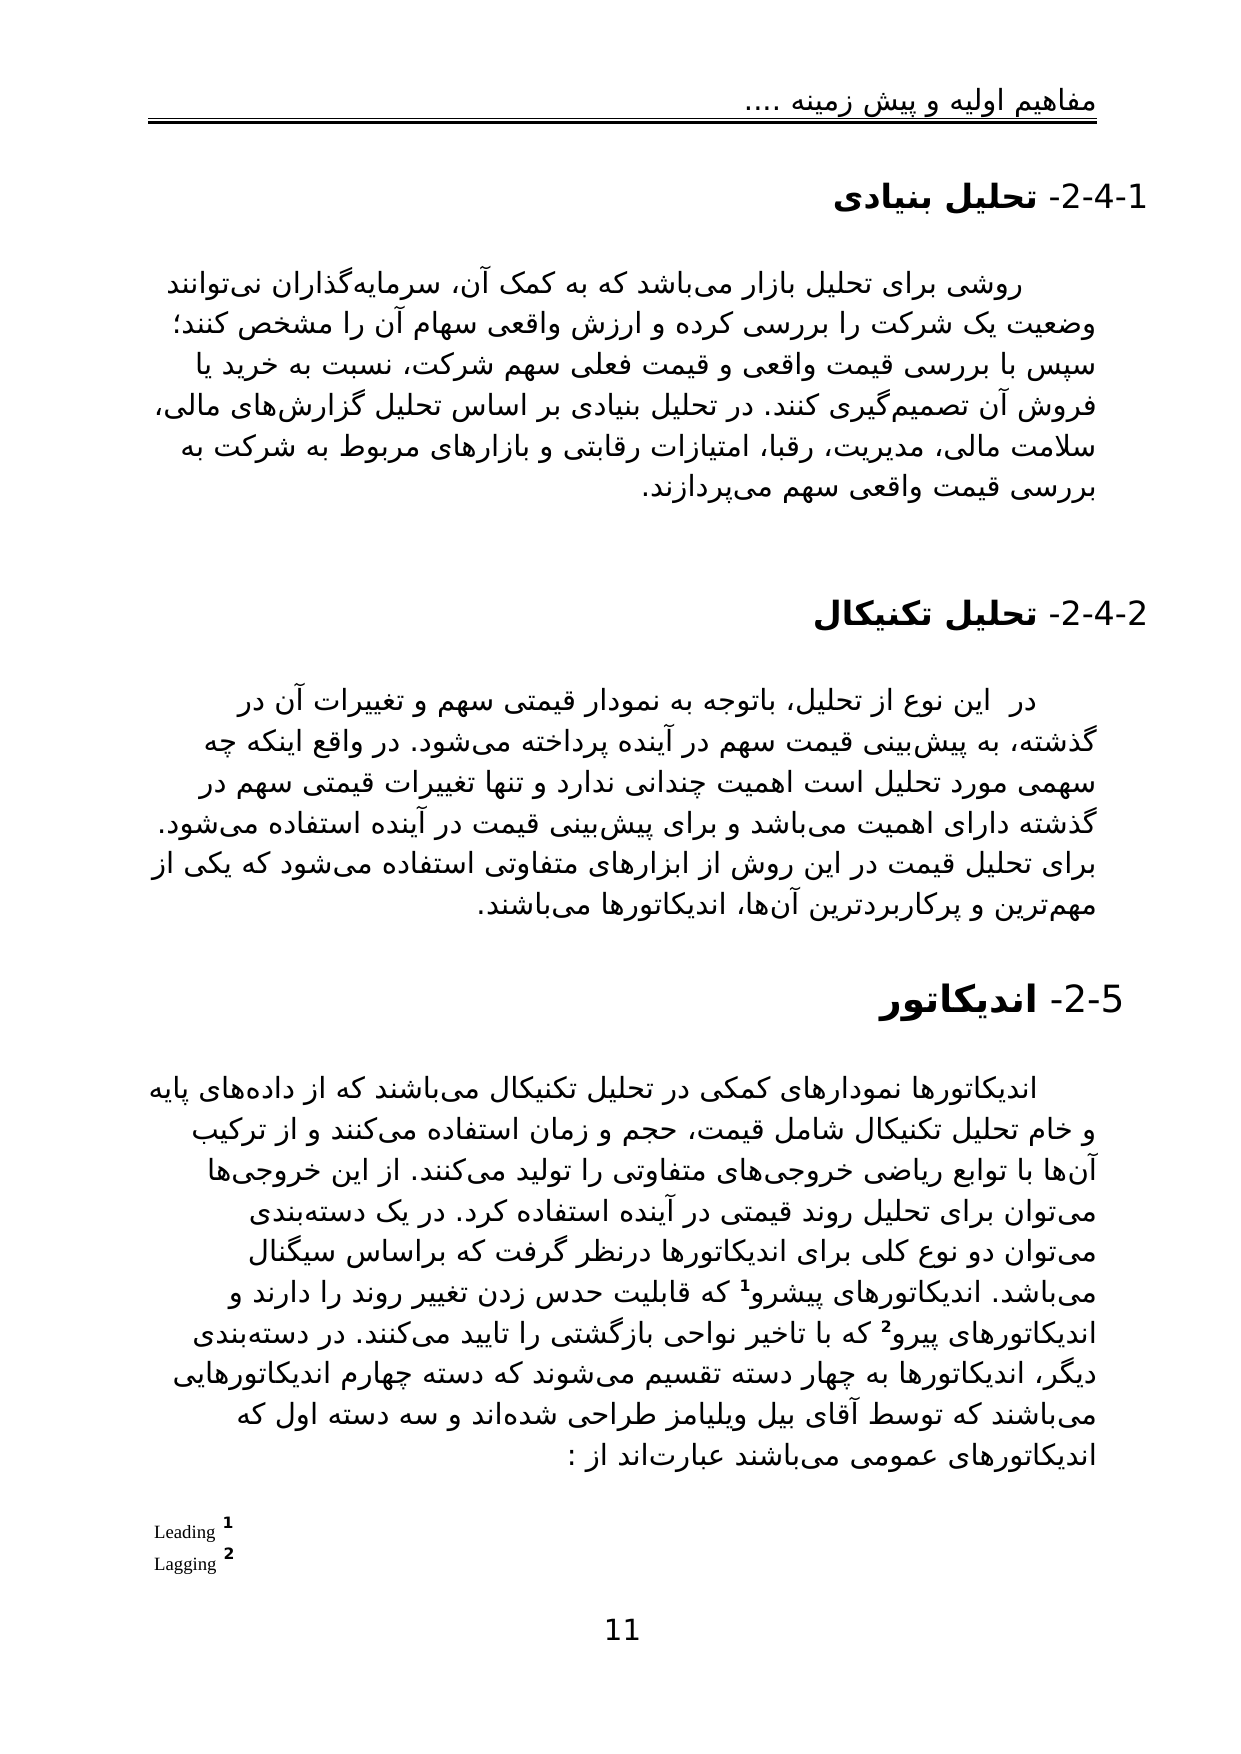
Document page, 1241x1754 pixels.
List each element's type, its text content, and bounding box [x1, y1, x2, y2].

text تحلیل بنیادی [148, 177, 1097, 216]
text روشی برای تحلیل بازار می‌باشد که به کمک آن، سرمایه‌گذاران نی‌توانند وضعیت یک شرکت را بررسی کرده و ارزش واقعی سهام آن را مشخص کنند؛ سپس با بررسی قیمت واقعی و قیمت فعلی سهم شرکت، نسبت به خرید یا فروش آن تصمیم‌گیری کنند. در تحلیل بنیادی بر اساس تحلیل گزارش‌های مالی، سلامت مالی، مدیریت، رقبا، امتیازات رقابتی و بازار‌های مربوط به شرکت به بررسی قیمت واقعی سهم می‌پردازند. [148, 266, 1097, 504]
text اندیکاتور [148, 978, 1097, 1022]
text در این نوع از تحلیل، باتوجه به نمودار قیمتی سهم و تغییرات آن در گذشته، به پیش‌بینی قیمت سهم در آینده پرداخته می‌شود. در واقع اینکه چه سهمی مورد تحلیل است اهمیت چندانی ندارد و تنها تغییرات قیمتی سهم در گذشته دارای اهمیت می‌باشد و برای پیش‌‌بینی قیمت در آینده استفاده می‌شود. برای تحلیل قیمت در این روش از ابزار‌های متفاوتی استفاده می‌شود که یکی از مهم‌ترین و پرکاربرد‌ترین آن‌ها، اندیکاتور‌ها می‌باشند. [148, 684, 1097, 921]
text تحلیل تکنیکال [148, 595, 1097, 634]
text اندیکاتور‌ها نمودارهای کمکی در تحلیل تکنیکال می‌باشند که از داده‌های پایه و خام تحلیل تکنیکال شامل قیمت، حجم و زمان استفاده می‌کنند و از ترکیب آن‌ها با توابع ریاضی خروجی‌های متفاوتی را تولید می‌کنند. از این خروجی‌ها می‌توان برای تحلیل روند قیمتی در آینده استفاده کرد. در یک دسته‌بندی می‌توان دو نوع کلی برای اندیکاتور‌ها درنظر گرفت که براساس سیگنال می‌باشد. اندیکاتور‌های پیشرو که قابلیت حدس زدن تغییر روند را دارند و اندیکاتور‌های پیرو که با تاخیر نواحی بازگشتی را تایید می‌کنند. در دسته‌بندی دیگر، اندیکاتور‌ها به چهار دسته تقسیم می‌شوند که دسته چهارم اندیکاتور‌هایی می‌باشند که توسط آقای بیل ویلیامز طراحی شده‌اند و سه دسته اول که اندیکاتور‌های عمومی می‌باشند عبارت‌اند از : [148, 1072, 1097, 1472]
